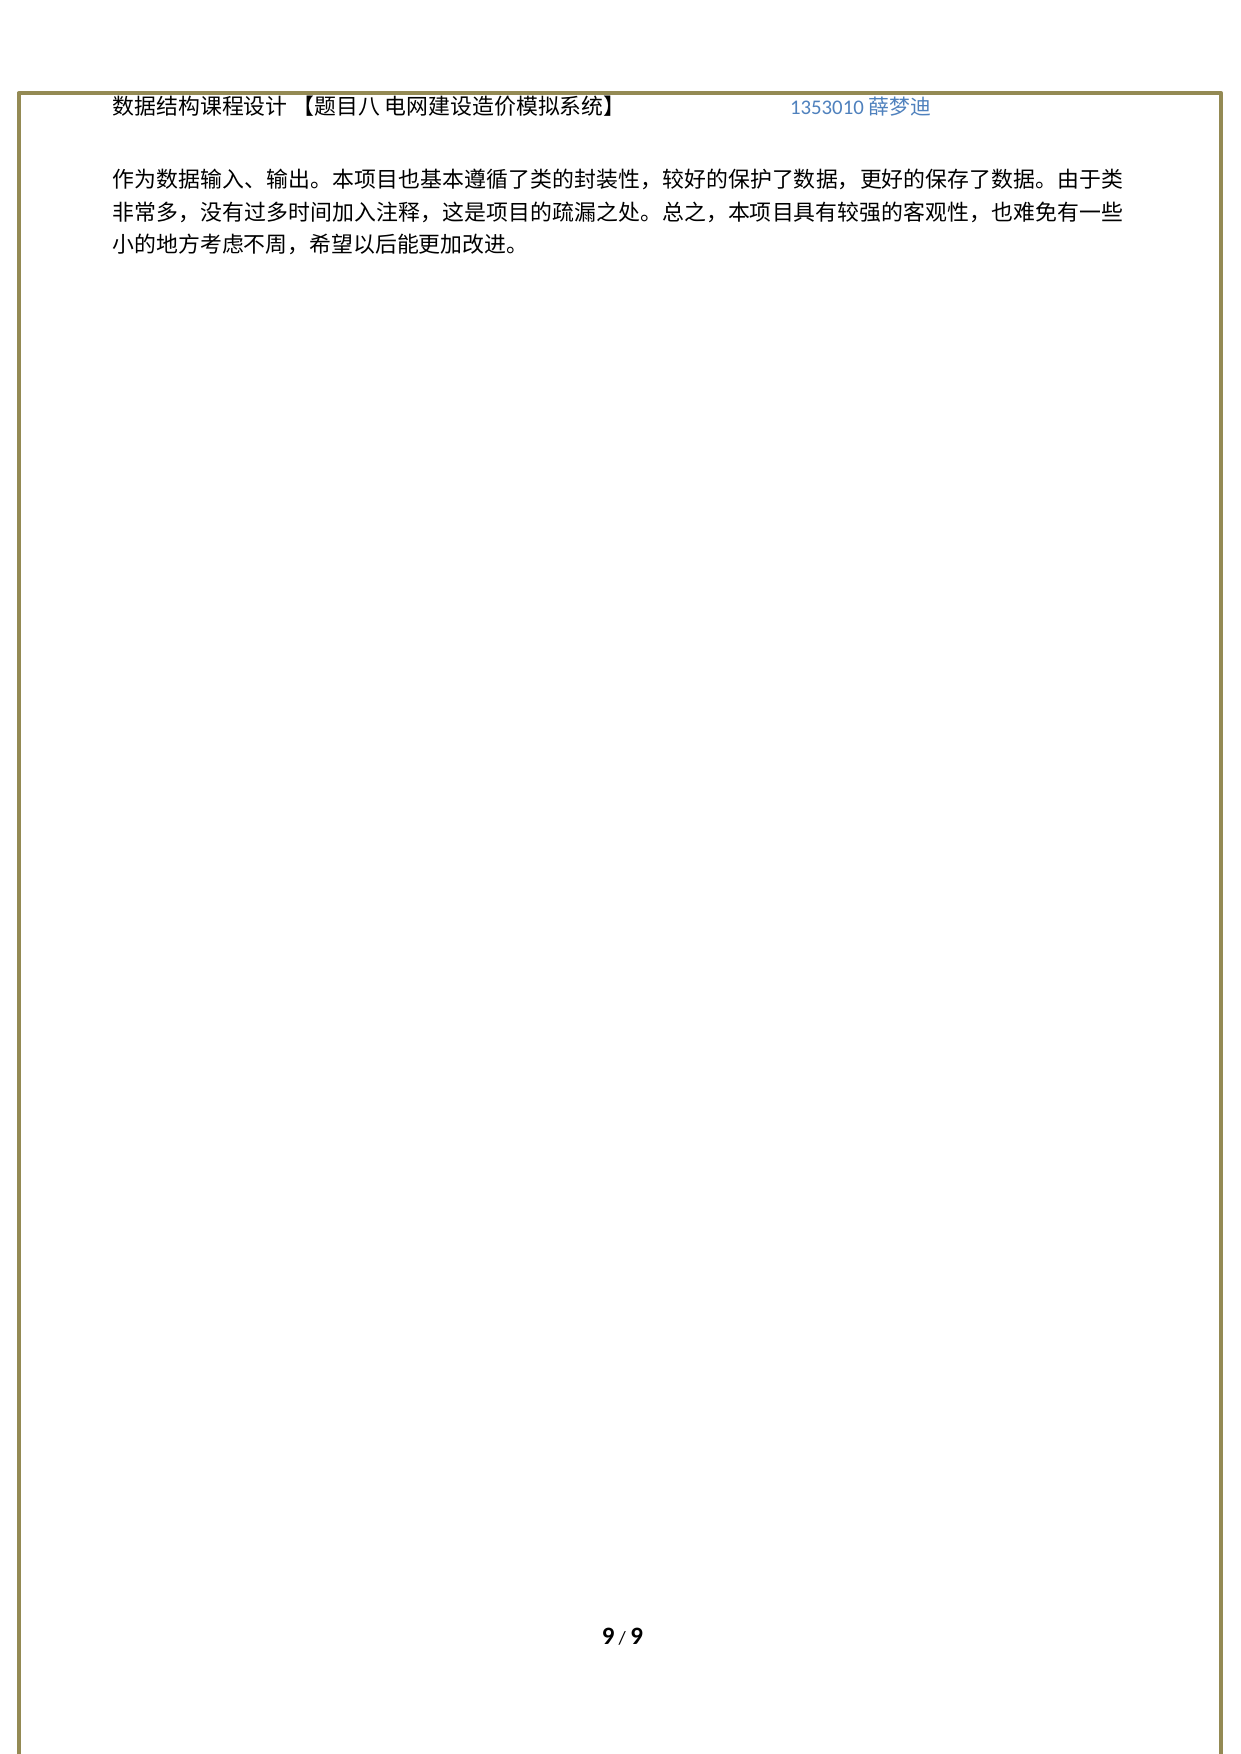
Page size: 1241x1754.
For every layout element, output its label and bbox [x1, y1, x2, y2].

text [112, 162, 1128, 259]
